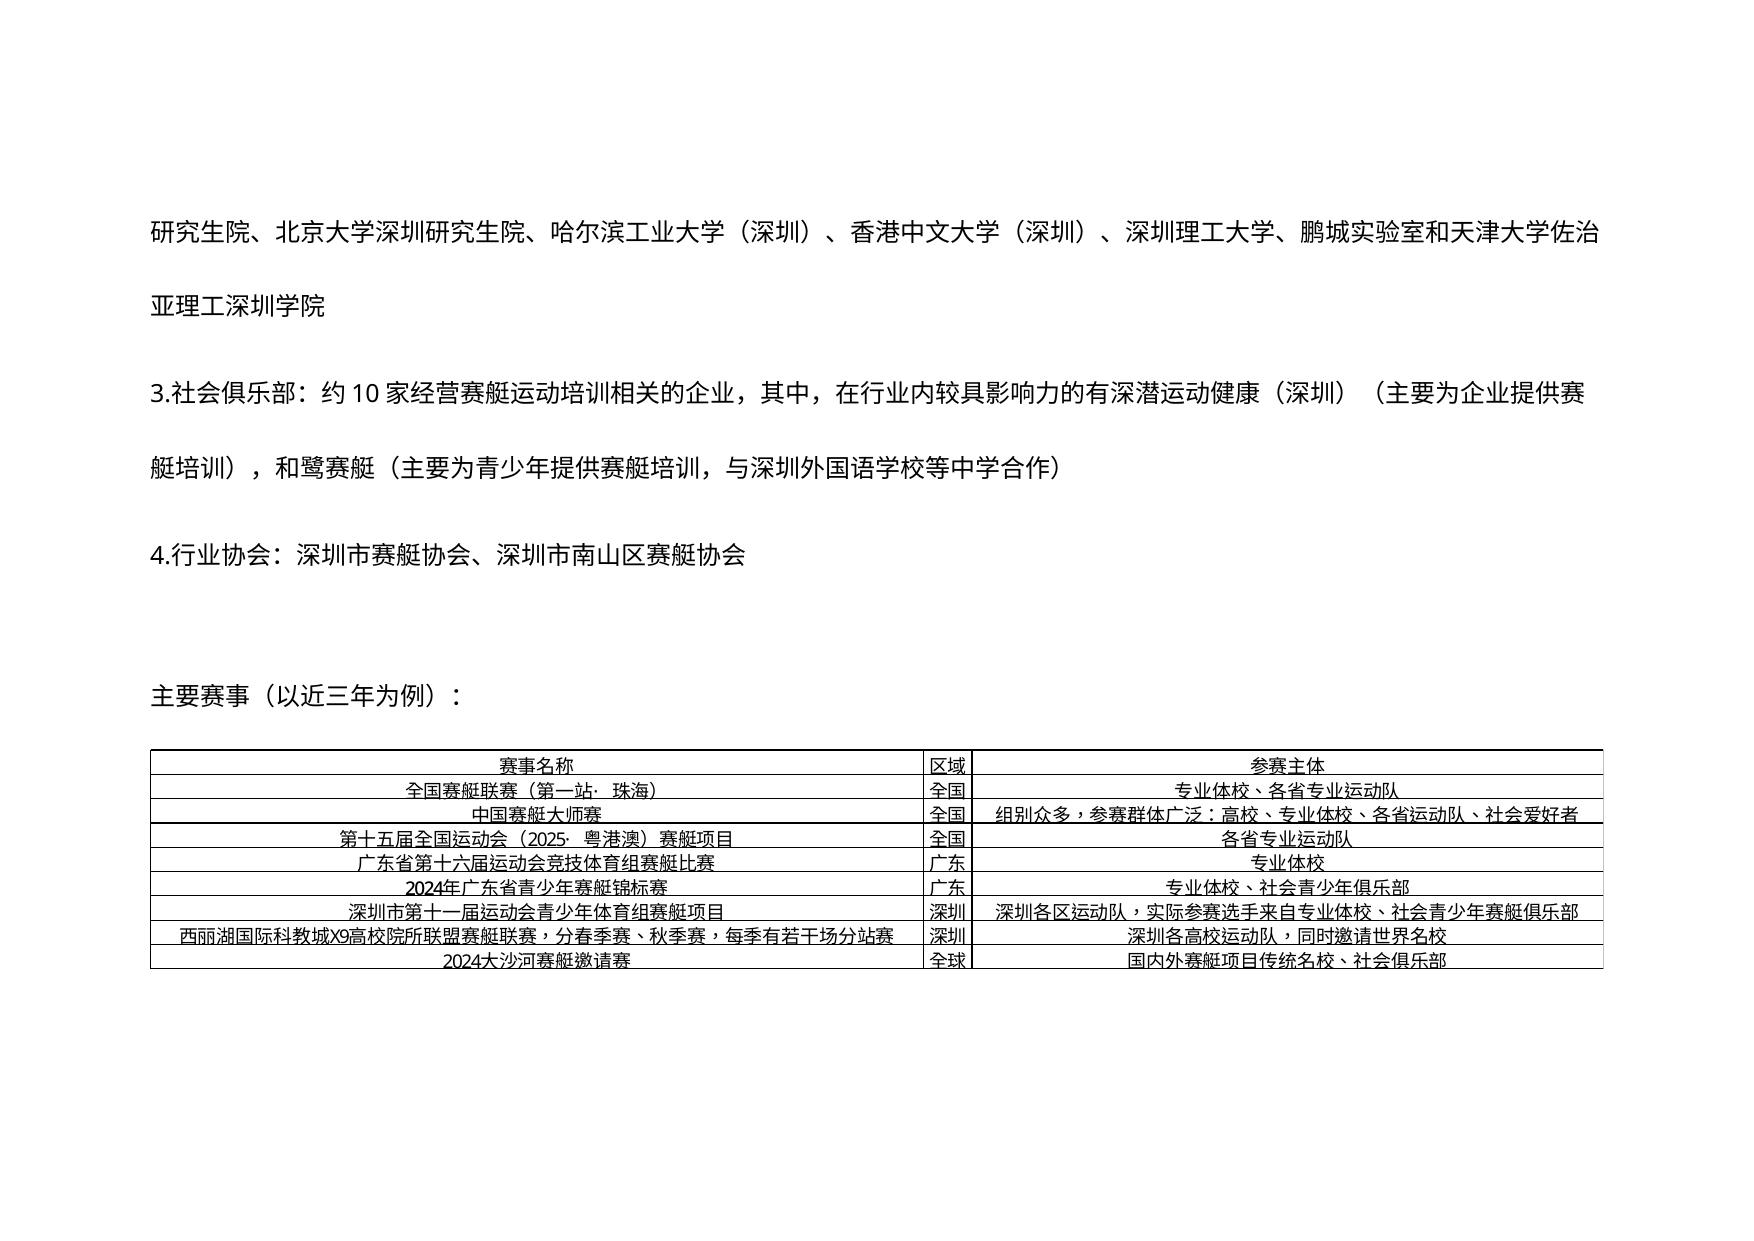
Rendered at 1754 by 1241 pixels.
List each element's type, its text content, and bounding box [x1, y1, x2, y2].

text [150, 198, 1604, 337]
text 4.行业协会：深圳市赛艇协会、深圳市南山区赛艇协会 [150, 521, 1604, 586]
text 3.社会俱乐部：约10家经营赛艇运动培训相关的企业，其中，在行业内较具影响力的有深潜运动健康（深圳）（主要为企业提供赛艇培训），和鹭赛艇（主要为青少年提供赛艇培训，与深圳外国语学校等中学合作） [150, 359, 1604, 499]
text 主要赛事（以近三年为例）： [150, 662, 1604, 727]
